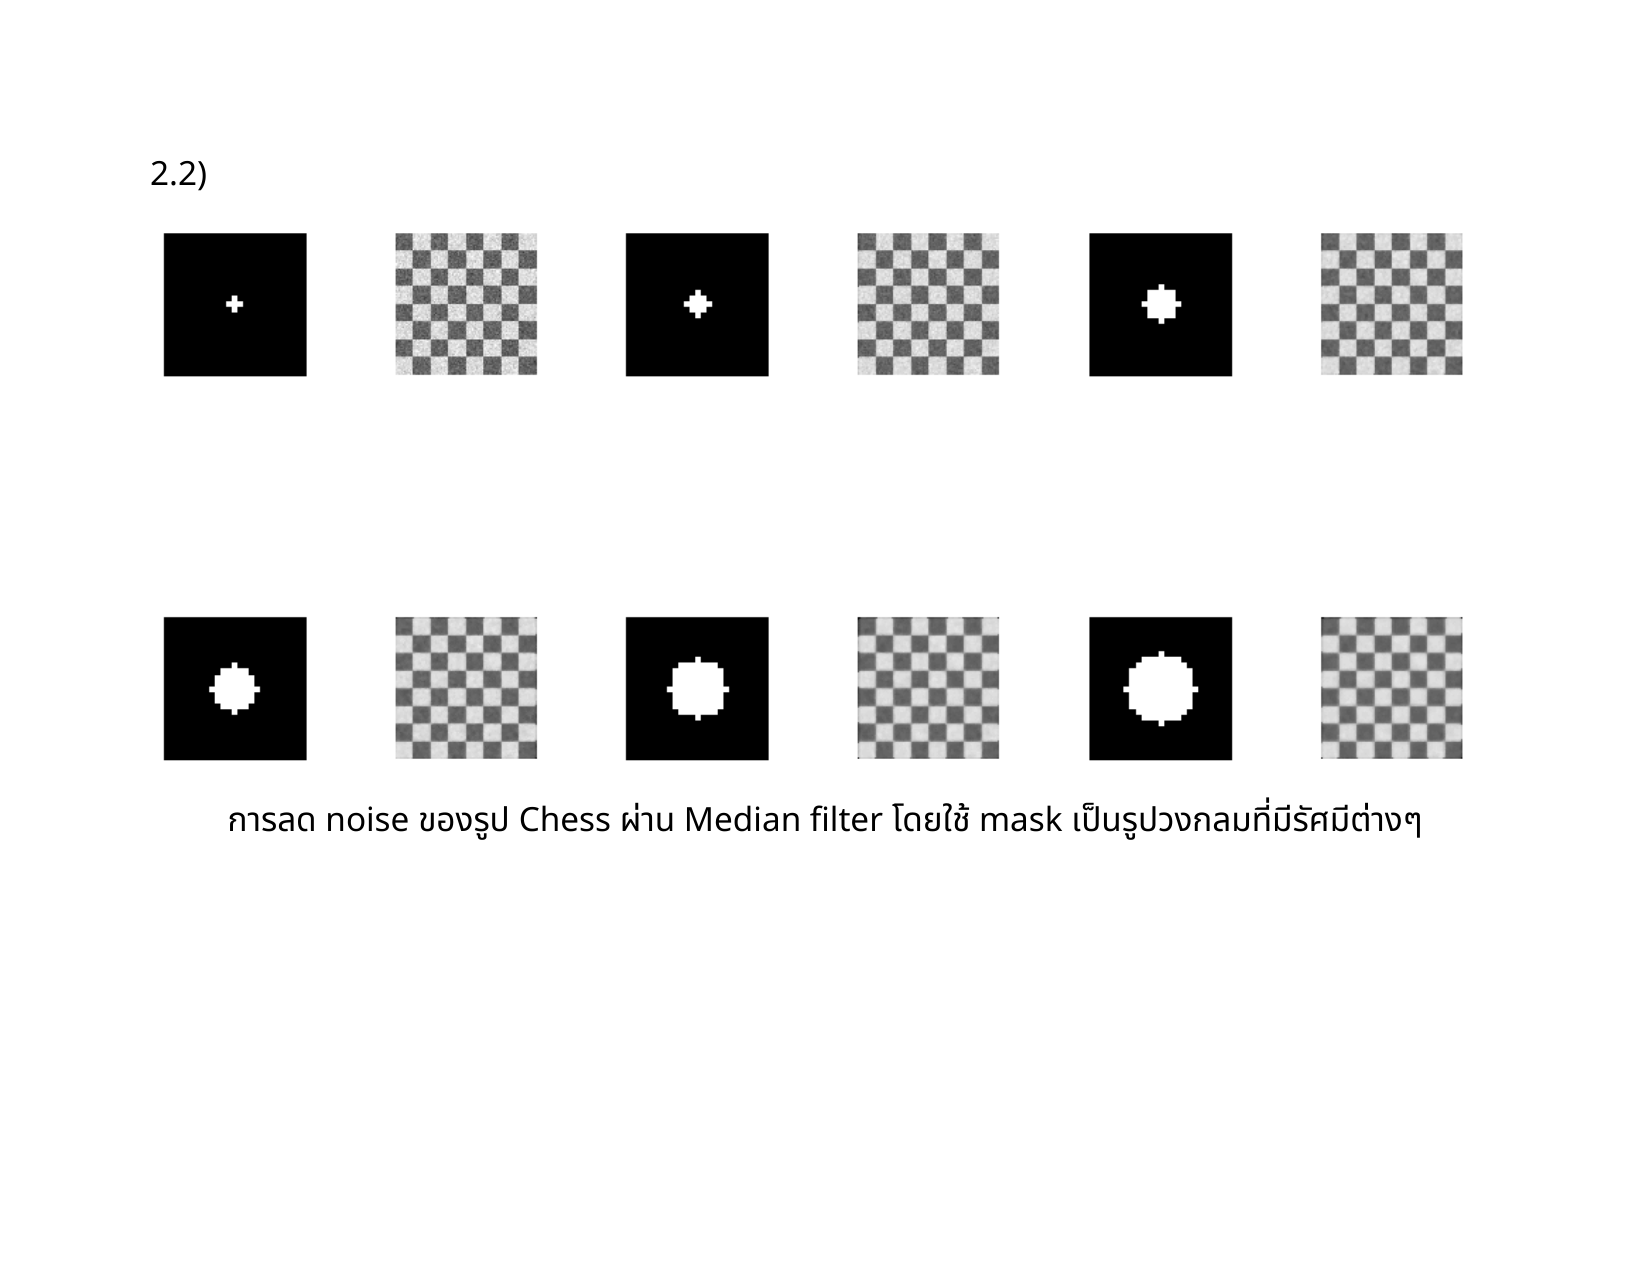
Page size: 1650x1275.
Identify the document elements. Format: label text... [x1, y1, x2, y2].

text 2.2) [150, 150, 1500, 195]
text การลด noise ของรูป Chess ผ่าน Median filter โดยใช้ mask เป็นรูปวงกลมที่มีรัศมีต่างๆ [150, 796, 1500, 846]
picture [150, 215, 1481, 776]
